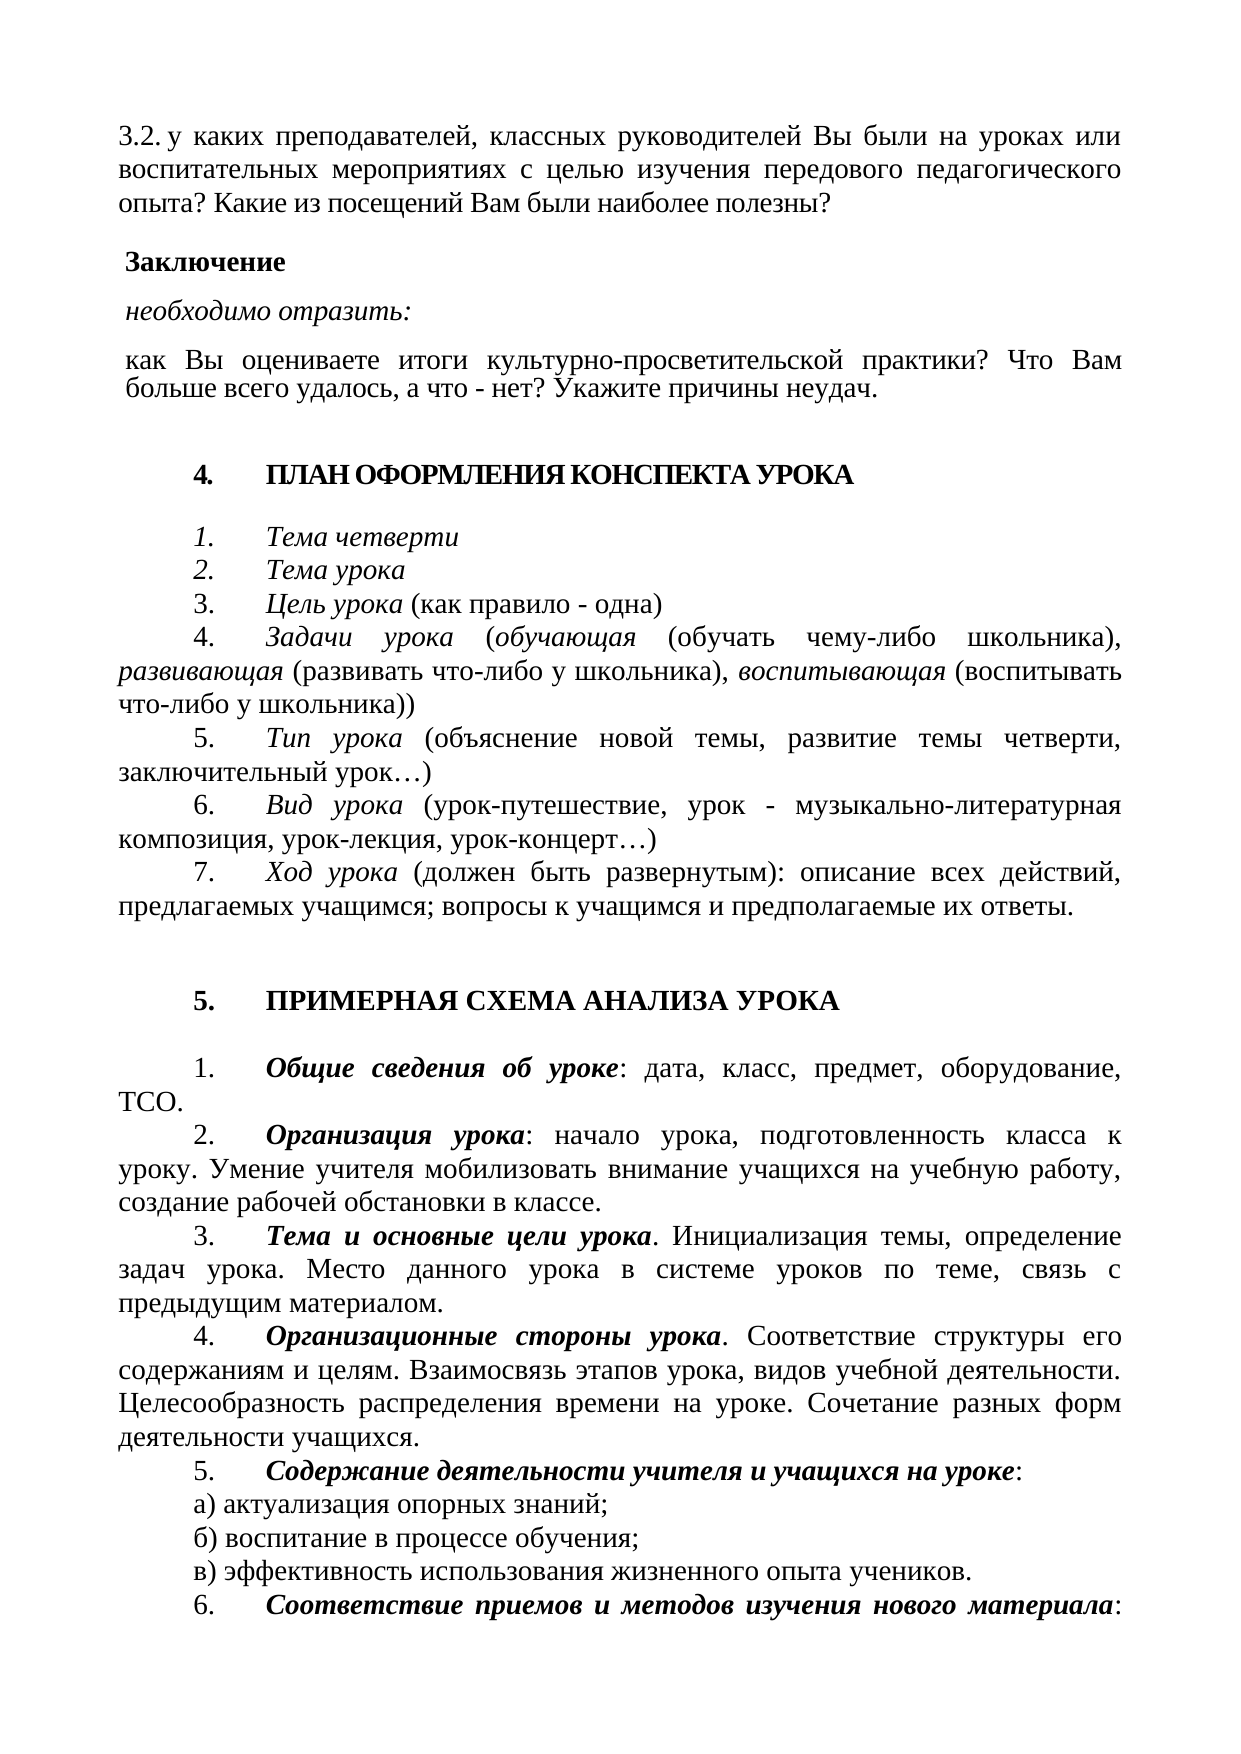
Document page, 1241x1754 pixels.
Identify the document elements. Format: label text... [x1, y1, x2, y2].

list Тип урока (объяснение новой темы, развитие темы четверти, заключительный урок…) [118, 720, 1122, 787]
list Организация урока: начало урока, подготовленность класса к уроку. Умение учителя мобилизовать внимание учащихся на учебную работу, создание рабочей обстановки в классе. [118, 1117, 1122, 1218]
list Вид урока (урок-путешествие, урок - музыкально-литературная композиция, урок-лекция, урок-концерт…) [118, 787, 1122, 854]
list Ход урока (должен быть развернутым): описание всех действий, предлагаемых учащимся; вопросы к учащимся и предполагаемые их ответы. [118, 854, 1122, 921]
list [118, 1587, 1122, 1620]
text как Вы оцениваете итоги культурно-просветительской практики? Что Вам больше всего удалось, а что - нет? Укажите причины неудач. [125, 347, 1122, 403]
list Задачи урока (обучающая (обучать чему-либо школьника), развивающая (развивать что-либо у школьника), воспитывающая (воспитывать что-либо у школьника)) [118, 619, 1122, 720]
list ПРИМЕРНАЯ СХЕМА АНАЛИЗА УРОКА [118, 983, 1122, 1017]
text а) актуализация опорных знаний; [118, 1486, 1122, 1520]
list Содержание деятельности учителя и учащихся на уроке: [118, 1453, 1122, 1486]
list Цель урока (как правило - одна) [118, 586, 1122, 619]
list Тема и основные цели урока. Инициализация темы, определение задач урока. Место данного урока в системе уроков по теме, связь с предыдущим материалом. [118, 1218, 1122, 1318]
text необходимо отразить: [125, 298, 1122, 326]
text б) воспитание в процессе обучения; [118, 1520, 1122, 1553]
text Заключение [124, 249, 1122, 277]
list Организационные стороны урока. Соответствие структуры его содержаниям и целям. Взаимосвязь этапов урока, видов учебной деятельности. Целесообразность распределения времени на уроке. Сочетание разных форм деятельности учащихся. [118, 1318, 1122, 1453]
text в) эффективность использования жизненного опыта учеников. [118, 1553, 1122, 1587]
list Общие сведения об уроке: дата, класс, предмет, оборудование, ТСО. [118, 1050, 1122, 1117]
list у каких преподавателей, классных руководителей Вы были на уроках или воспитательных мероприятиях с целью изучения передового педагогического опыта? Какие из посещений Вам были наиболее полезны? [118, 118, 1122, 219]
list Тема урока [118, 552, 1122, 586]
list Тема четверти [118, 519, 1122, 552]
title ПЛАН ОФОРМЛЕНИЯ КОНСПЕКТА УРОКА [118, 457, 1122, 491]
